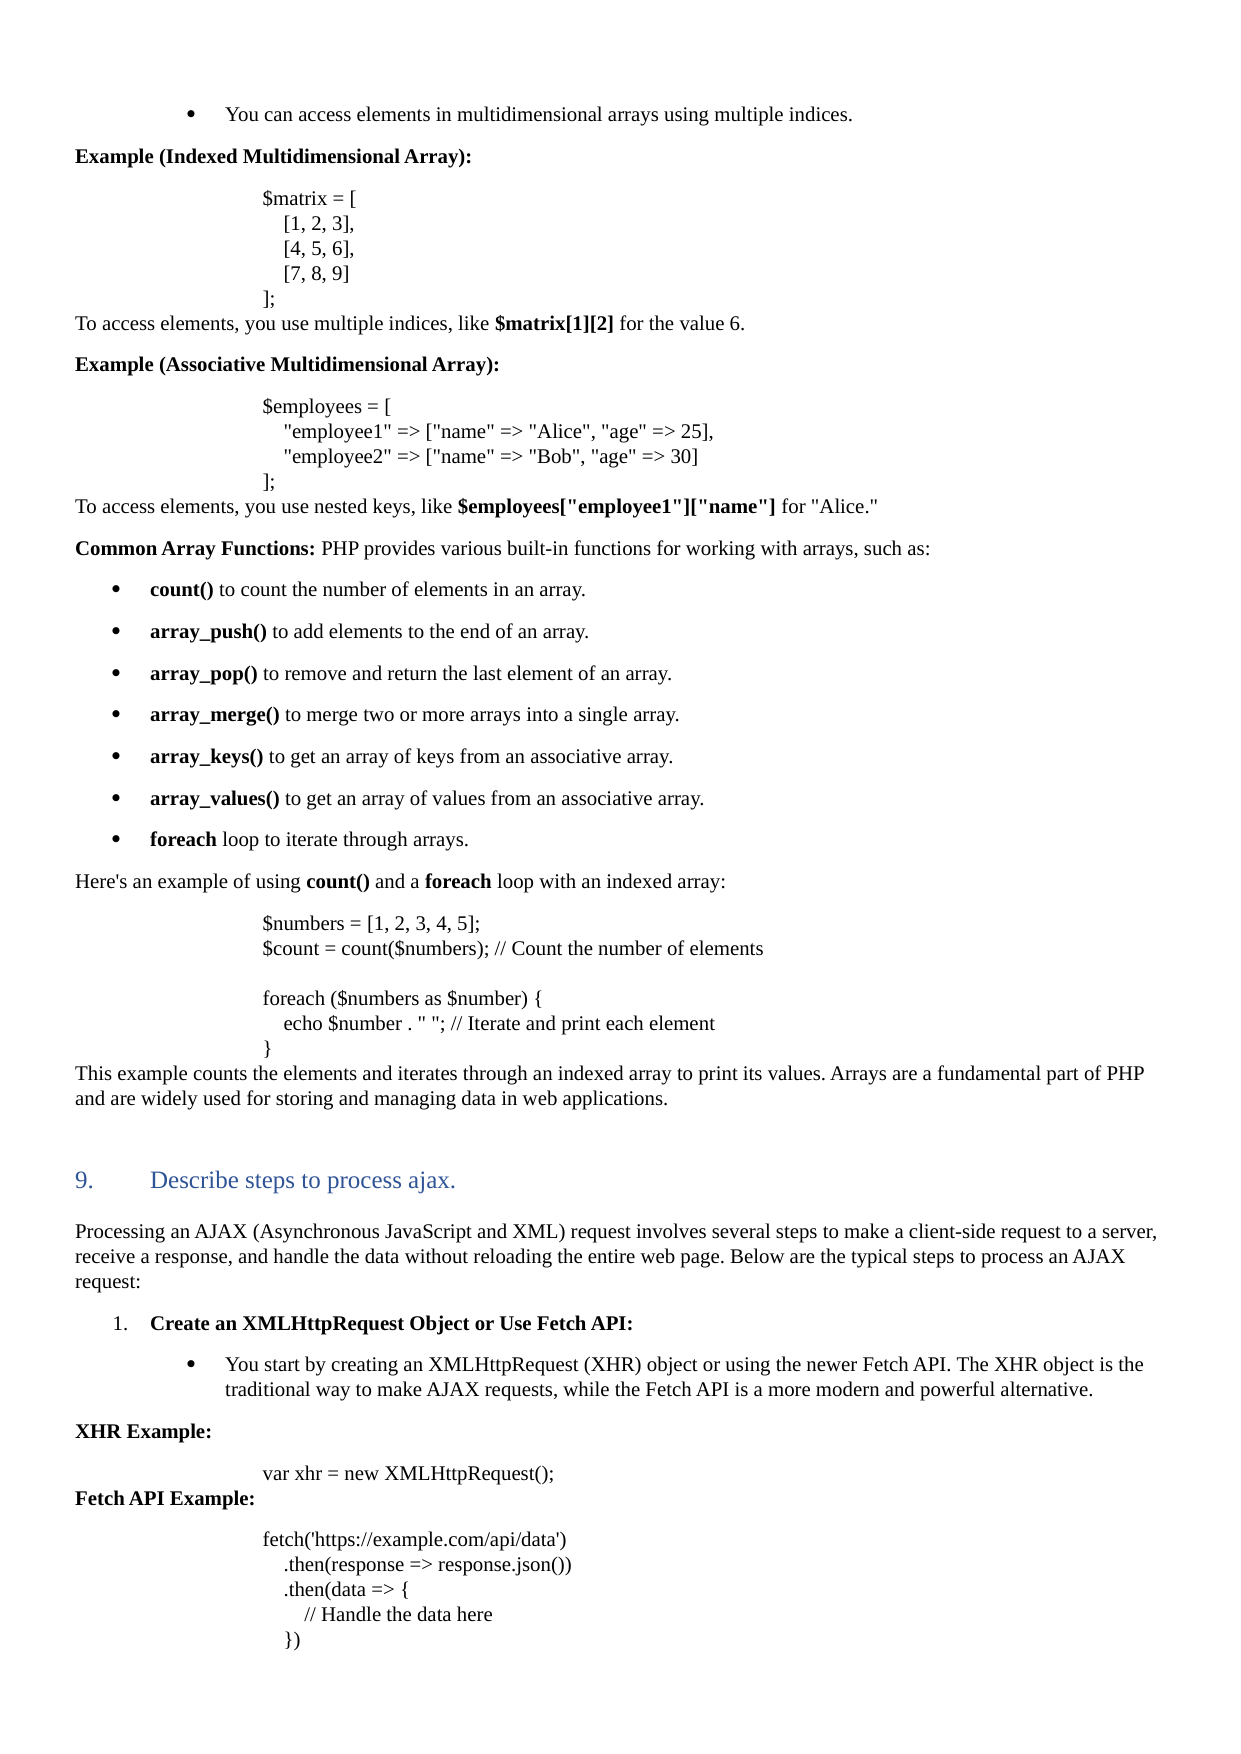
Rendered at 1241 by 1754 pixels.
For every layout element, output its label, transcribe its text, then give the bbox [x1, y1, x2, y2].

list foreach loop to iterate through arrays. [112, 827, 1165, 852]
text $numbers = [1, 2, 3, 4, 5]; [262, 910, 1165, 935]
list array_merge() to merge two or more arrays into a single array. [112, 702, 1165, 727]
text Here's an example of using count() and a foreach loop with an indexed array: [75, 868, 1165, 893]
text To access elements, you use multiple indices, like $matrix[1][2] for the value 6. [75, 310, 1165, 335]
text $employees = [ [262, 393, 1165, 418]
text echo $number . " "; // Iterate and print each element [262, 1010, 1165, 1035]
text .then(response => response.json()) [262, 1552, 1165, 1577]
list You start by creating an XMLHttpRequest (XHR) object or using the newer Fetch API. The XHR object is the traditional way to make AJAX requests, while the Fetch API is a more modern and powerful alternative. [187, 1352, 1165, 1402]
list array_push() to add elements to the end of an array. [112, 618, 1165, 643]
text To access elements, you use nested keys, like $employees["employee1"]["name"] for "Alice." [75, 493, 1165, 518]
list count() to count the number of elements in an array. [112, 577, 1165, 602]
text Processing an AJAX (Asynchronous JavaScript and XML) request involves several steps to make a client-side request to a server, receive a response, and handle the data without reloading the entire web page. Below are the typical steps to process an AJAX request: [75, 1218, 1165, 1293]
list array_keys() to get an array of keys from an associative array. [112, 743, 1165, 768]
text [7, 8, 9] [262, 260, 1165, 285]
text XHR Example: [75, 1418, 1165, 1443]
text Example (Indexed Multidimensional Array): [75, 143, 1165, 168]
list array_values() to get an array of values from an associative array. [112, 785, 1165, 810]
text This example counts the elements and iterates through an indexed array to print its values. Arrays are a fundamental part of PHP and are widely used for storing and managing data in web applications. [75, 1060, 1165, 1110]
text foreach ($numbers as $number) { [262, 985, 1165, 1010]
list array_pop() to remove and return the last element of an array. [112, 660, 1165, 685]
subtitle Describe steps to process ajax. [75, 1168, 1165, 1193]
text // Handle the data here [262, 1602, 1165, 1627]
text $count = count($numbers); // Count the number of elements [262, 935, 1165, 960]
text [1, 2, 3], [262, 210, 1165, 235]
text Common Array Functions: PHP provides various built-in functions for working with arrays, such as: [75, 535, 1165, 560]
text [4, 5, 6], [262, 235, 1165, 260]
text }) [262, 1627, 1165, 1652]
text "employee1" => ["name" => "Alice", "age" => 25], [262, 418, 1165, 443]
text .then(data => { [262, 1577, 1165, 1602]
text "employee2" => ["name" => "Bob", "age" => 30] [262, 443, 1165, 468]
text fetch('https://example.com/api/data') [262, 1527, 1165, 1552]
text ]; [262, 468, 1165, 493]
text var xhr = new XMLHttpRequest(); [262, 1460, 1165, 1485]
text } [262, 1035, 1165, 1060]
list Create an XMLHttpRequest Object or Use Fetch API: [112, 1310, 1165, 1335]
text Example (Associative Multidimensional Array): [75, 352, 1165, 377]
list You can access elements in multidimensional arrays using multiple indices. [187, 102, 1165, 127]
text $matrix = [ [262, 185, 1165, 210]
text Fetch API Example: [75, 1485, 1165, 1510]
text ]; [262, 285, 1165, 310]
